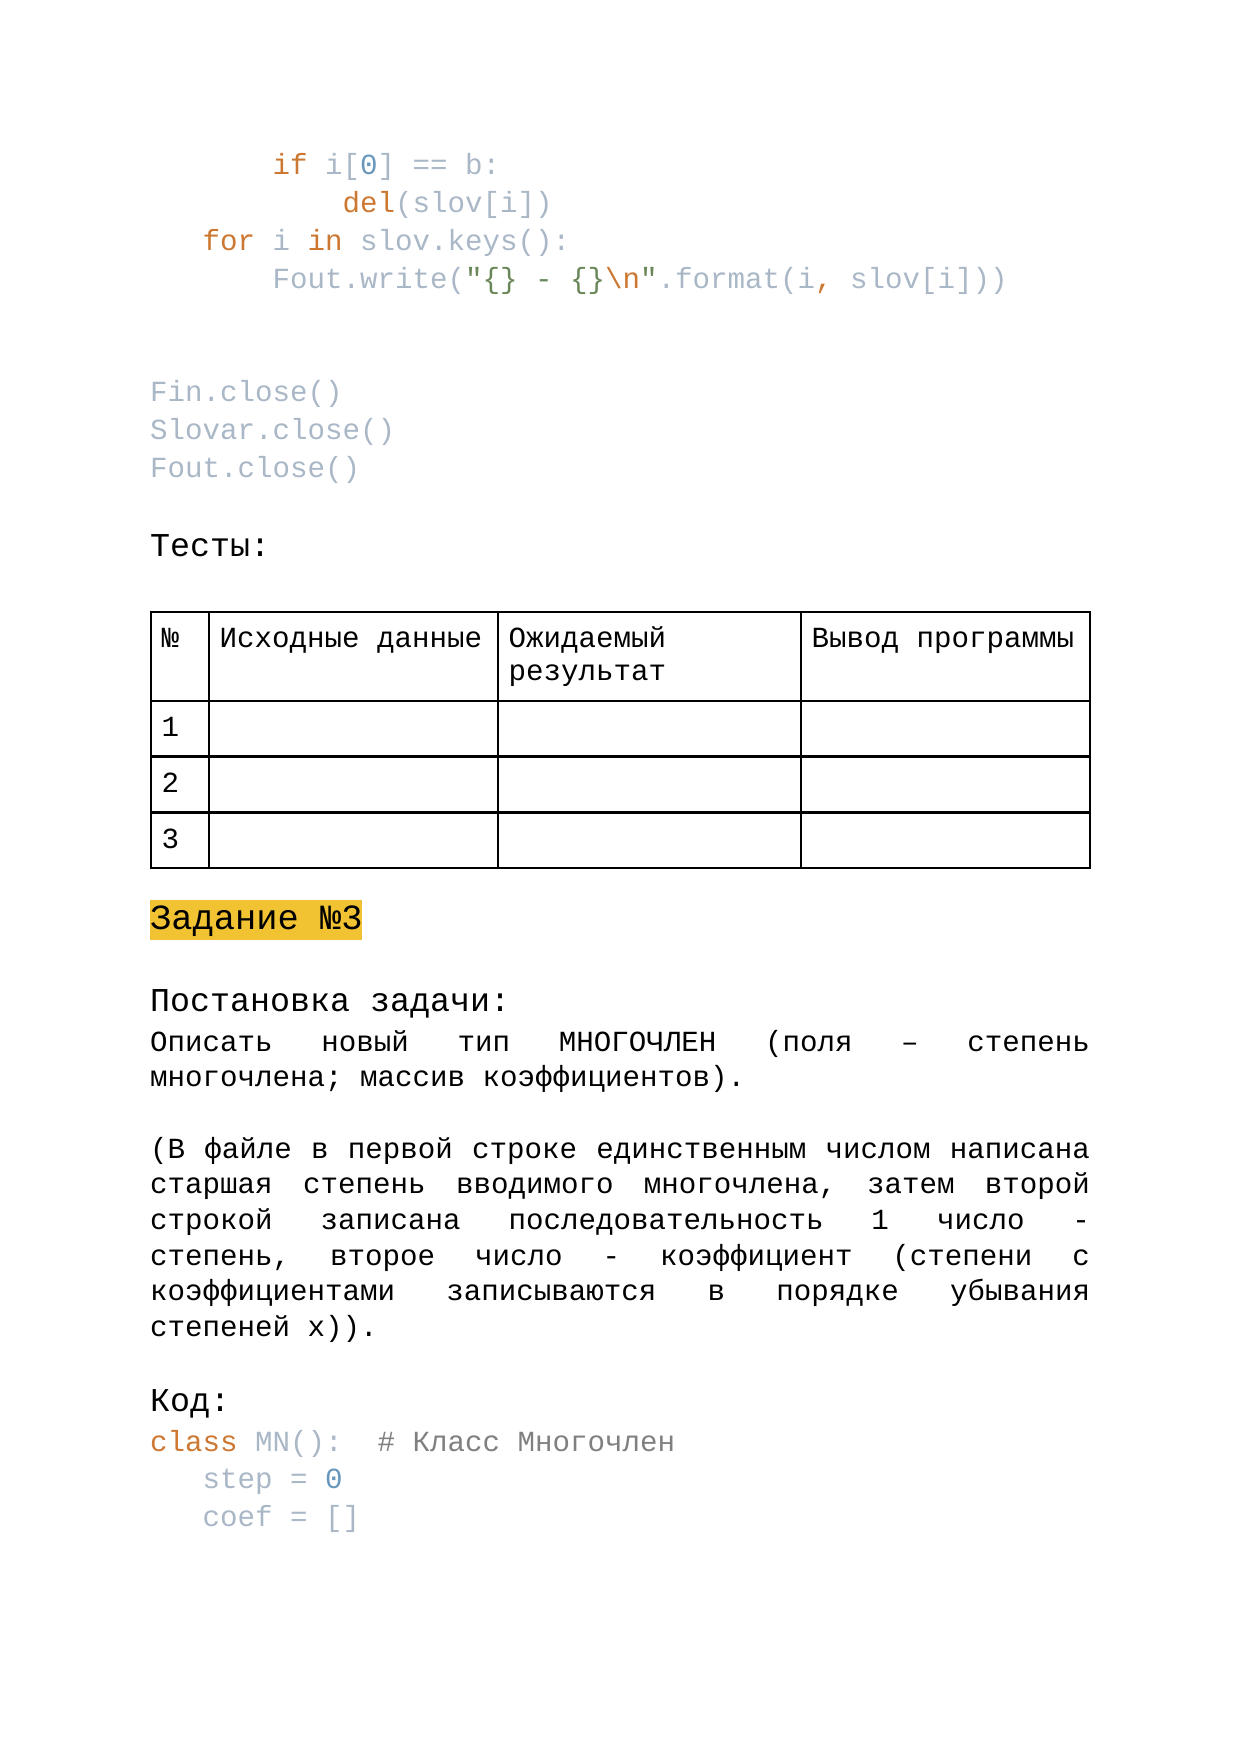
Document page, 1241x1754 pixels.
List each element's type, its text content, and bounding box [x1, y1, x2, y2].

table_cell 2 [152, 758, 208, 811]
text class MN(): # Класс Многочлен [150, 1427, 1090, 1460]
text Fout.close() [150, 453, 1090, 486]
text Задание №3 [150, 899, 1090, 940]
text step = 0 [150, 1464, 1090, 1498]
text del(slov[i]) [150, 188, 1090, 221]
text (В файле в первой строке единственным числом написана старшая степень вводимого многочлена, затем второй строкой записана последовательность 1 число - степень, второе число - коэффициент (степени с коэффициентами записываются в порядке убывания степеней x)). [150, 1134, 1090, 1345]
text Описать новый тип МНОГОЧЛЕН (поля – степень многочлена; массив коэффициентов). [150, 1027, 1090, 1096]
text if i[0] == b: [150, 150, 1090, 183]
table_cell [210, 758, 497, 811]
table_cell [802, 814, 1089, 867]
table_cell 1 [152, 702, 208, 755]
text Fin.close() [150, 377, 1090, 411]
table_cell [499, 814, 800, 867]
table_header Ожидаемый результат [499, 613, 800, 699]
table_cell [210, 814, 497, 867]
text coef = [] [150, 1502, 1090, 1536]
table_header Исходные данные [210, 613, 497, 699]
table_cell 3 [152, 814, 208, 867]
table_cell [210, 702, 497, 755]
table_cell [802, 702, 1089, 755]
table_cell [499, 758, 800, 811]
text Постановка задачи: [150, 983, 1090, 1021]
text Fout.write("{} - {}\n".format(i, slov[i])) [150, 264, 1090, 297]
text for i in slov.keys(): [150, 226, 1090, 259]
text Slovar.close() [150, 415, 1090, 448]
table_cell [802, 758, 1089, 811]
table_header Вывод программы [802, 613, 1089, 699]
table_header № [152, 613, 208, 699]
text Код: [150, 1383, 1090, 1421]
table_cell [499, 702, 800, 755]
text Тесты: [150, 529, 1090, 567]
